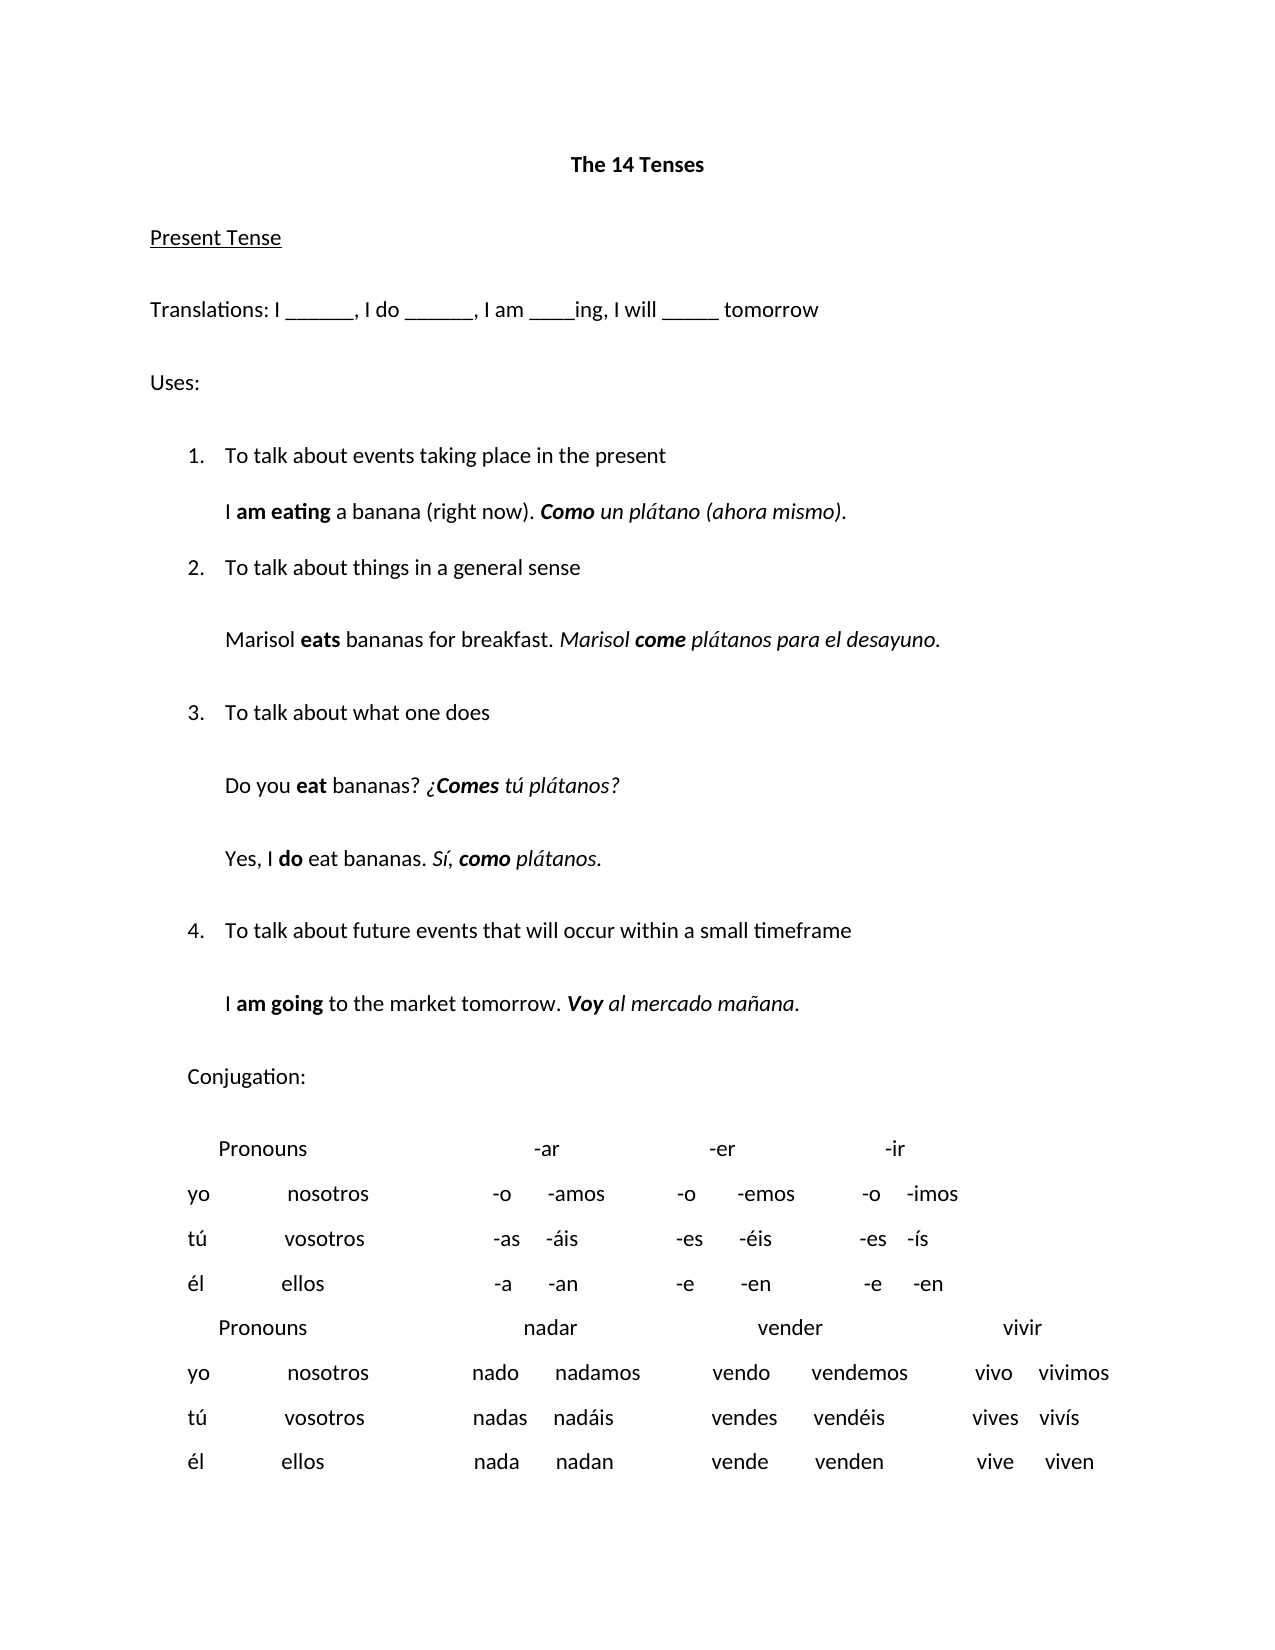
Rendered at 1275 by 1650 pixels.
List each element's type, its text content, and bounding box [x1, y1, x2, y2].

list I am eating a banana (right now). Como un plátano (ahora mismo). [225, 497, 1125, 525]
text yo nosotros nado nadamos vendo vendemos vivo vivimos [150, 1358, 1125, 1386]
text tú vosotros -as -áis -es -éis -es -ís [150, 1224, 1125, 1252]
list To talk about events taking place in the present [187, 441, 1125, 469]
list To talk about what one does [187, 698, 1125, 726]
list To talk about things in a general sense [187, 553, 1125, 581]
text yo nosotros -o -amos -o -emos -o -imos [150, 1179, 1125, 1207]
text Pronouns nadar vender vivir [150, 1313, 1125, 1341]
list To talk about future events that will occur within a small timeframe [187, 916, 1125, 944]
text Uses: [150, 368, 1125, 396]
text The 14 Tenses [150, 150, 1125, 178]
text Translations: I ______, I do ______, I am ____ing, I will _____ tomorrow [150, 295, 1125, 323]
text Marisol eats bananas for breakfast. Marisol come plátanos para el desayuno. [150, 626, 1125, 654]
text Conjugation: [150, 1062, 1125, 1090]
text I am going to the market tomorrow. Voy al mercado mañana. [187, 989, 1125, 1017]
text Yes, I do eat bananas. Sí, como plátanos. [187, 844, 1125, 872]
text él ellos -a -an -e -en -e -en [150, 1269, 1125, 1297]
text tú vosotros nadas nadáis vendes vendéis vives vivís [150, 1403, 1125, 1431]
text Pronouns -ar -er -ir [150, 1134, 1125, 1163]
text él ellos nada nadan vende venden vive viven [150, 1447, 1125, 1475]
text Present Tense [150, 223, 1125, 251]
text Do you eat bananas? ¿Comes tú plátanos? [187, 771, 1125, 799]
